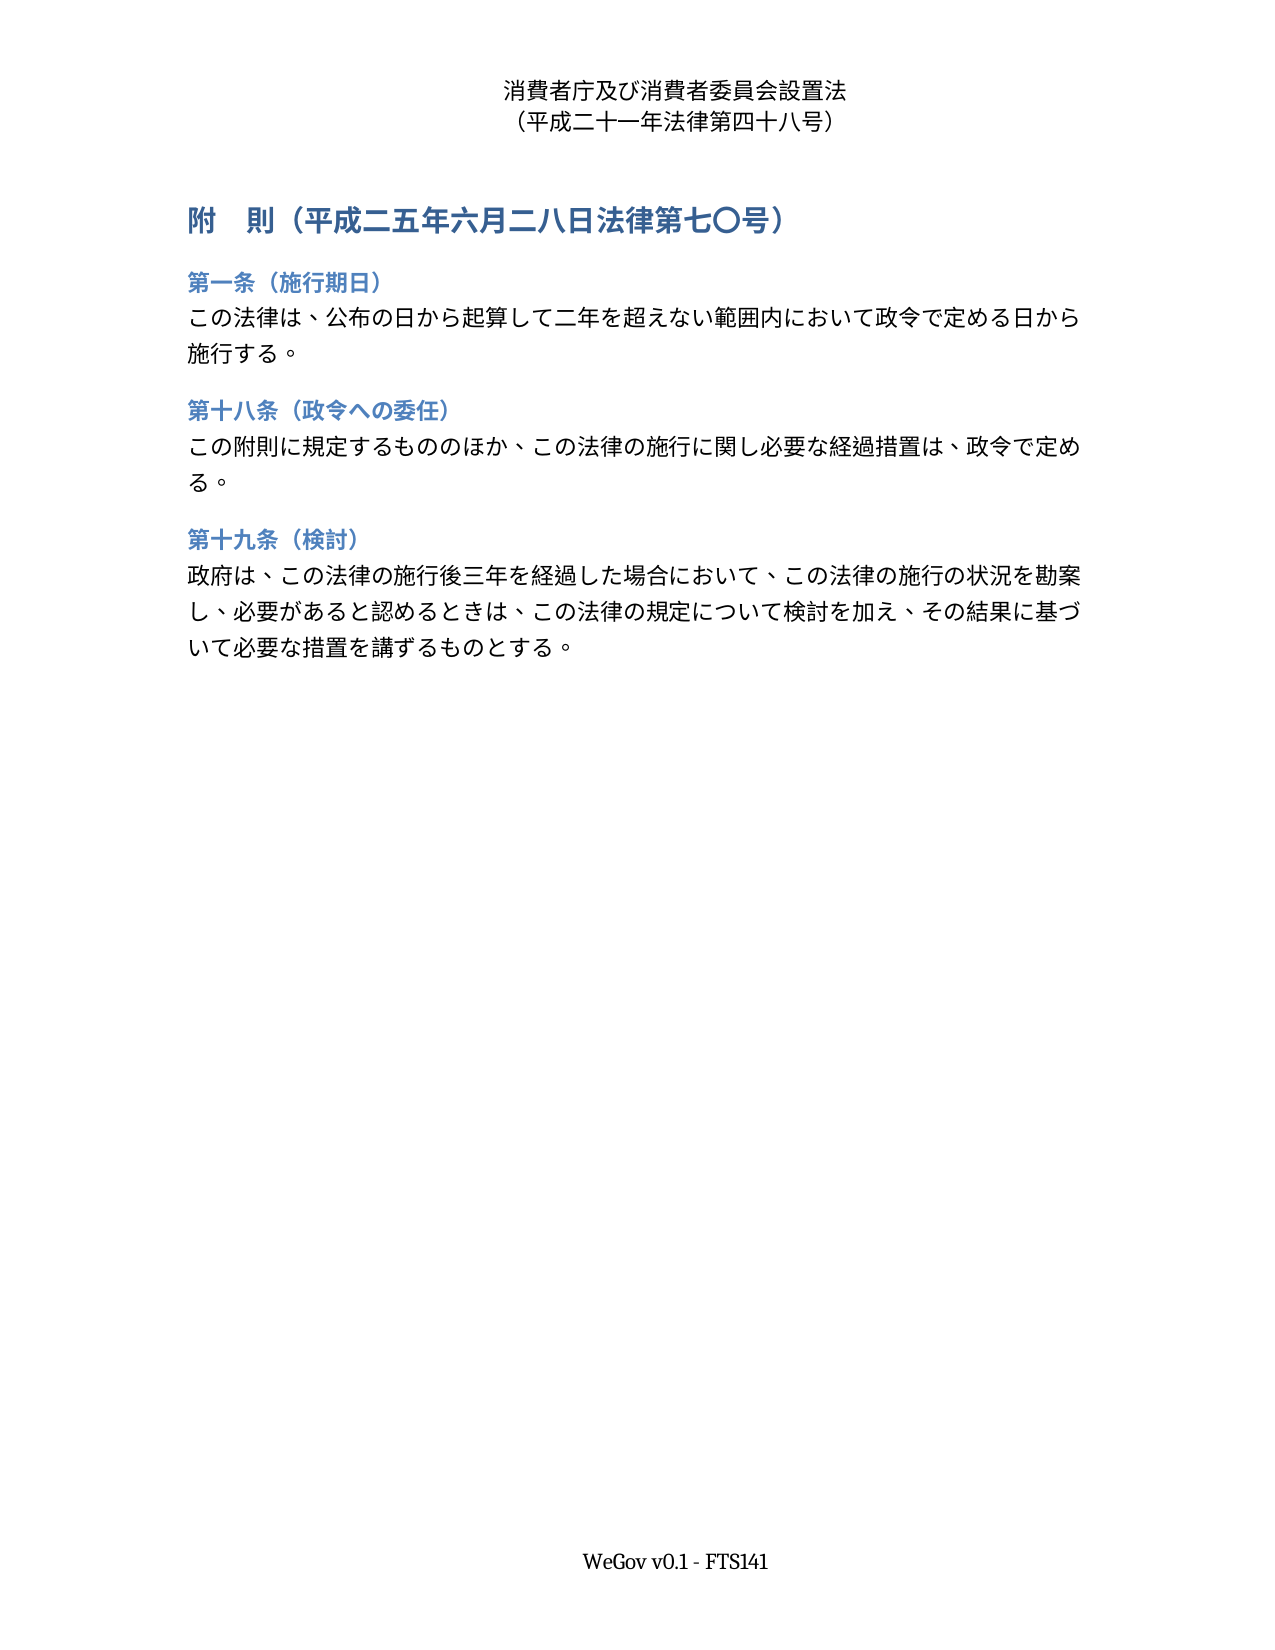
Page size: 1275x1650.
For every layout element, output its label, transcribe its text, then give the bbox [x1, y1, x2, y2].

text この法律は、公布の日から起算して二年を超えない範囲内において政令で定める日から施行する。 [187, 302, 1087, 369]
text この附則に規定するもののほか、この法律の施行に関し必要な経過措置は、政令で定める。 [187, 431, 1087, 498]
subtitle 附 則（平成二五年六月二八日法律第七〇号） [187, 200, 1087, 240]
subtitle 第一条（施行期日） [187, 266, 1087, 298]
subtitle 第十九条（検討） [187, 524, 1087, 555]
subtitle 第十八条（政令への委任） [187, 395, 1087, 426]
text 政府は、この法律の施行後三年を経過した場合において、この法律の施行の状況を勘案し、必要があると認めるときは、この法律の規定について検討を加え、その結果に基づいて必要な措置を講ずるものとする。 [187, 560, 1087, 663]
